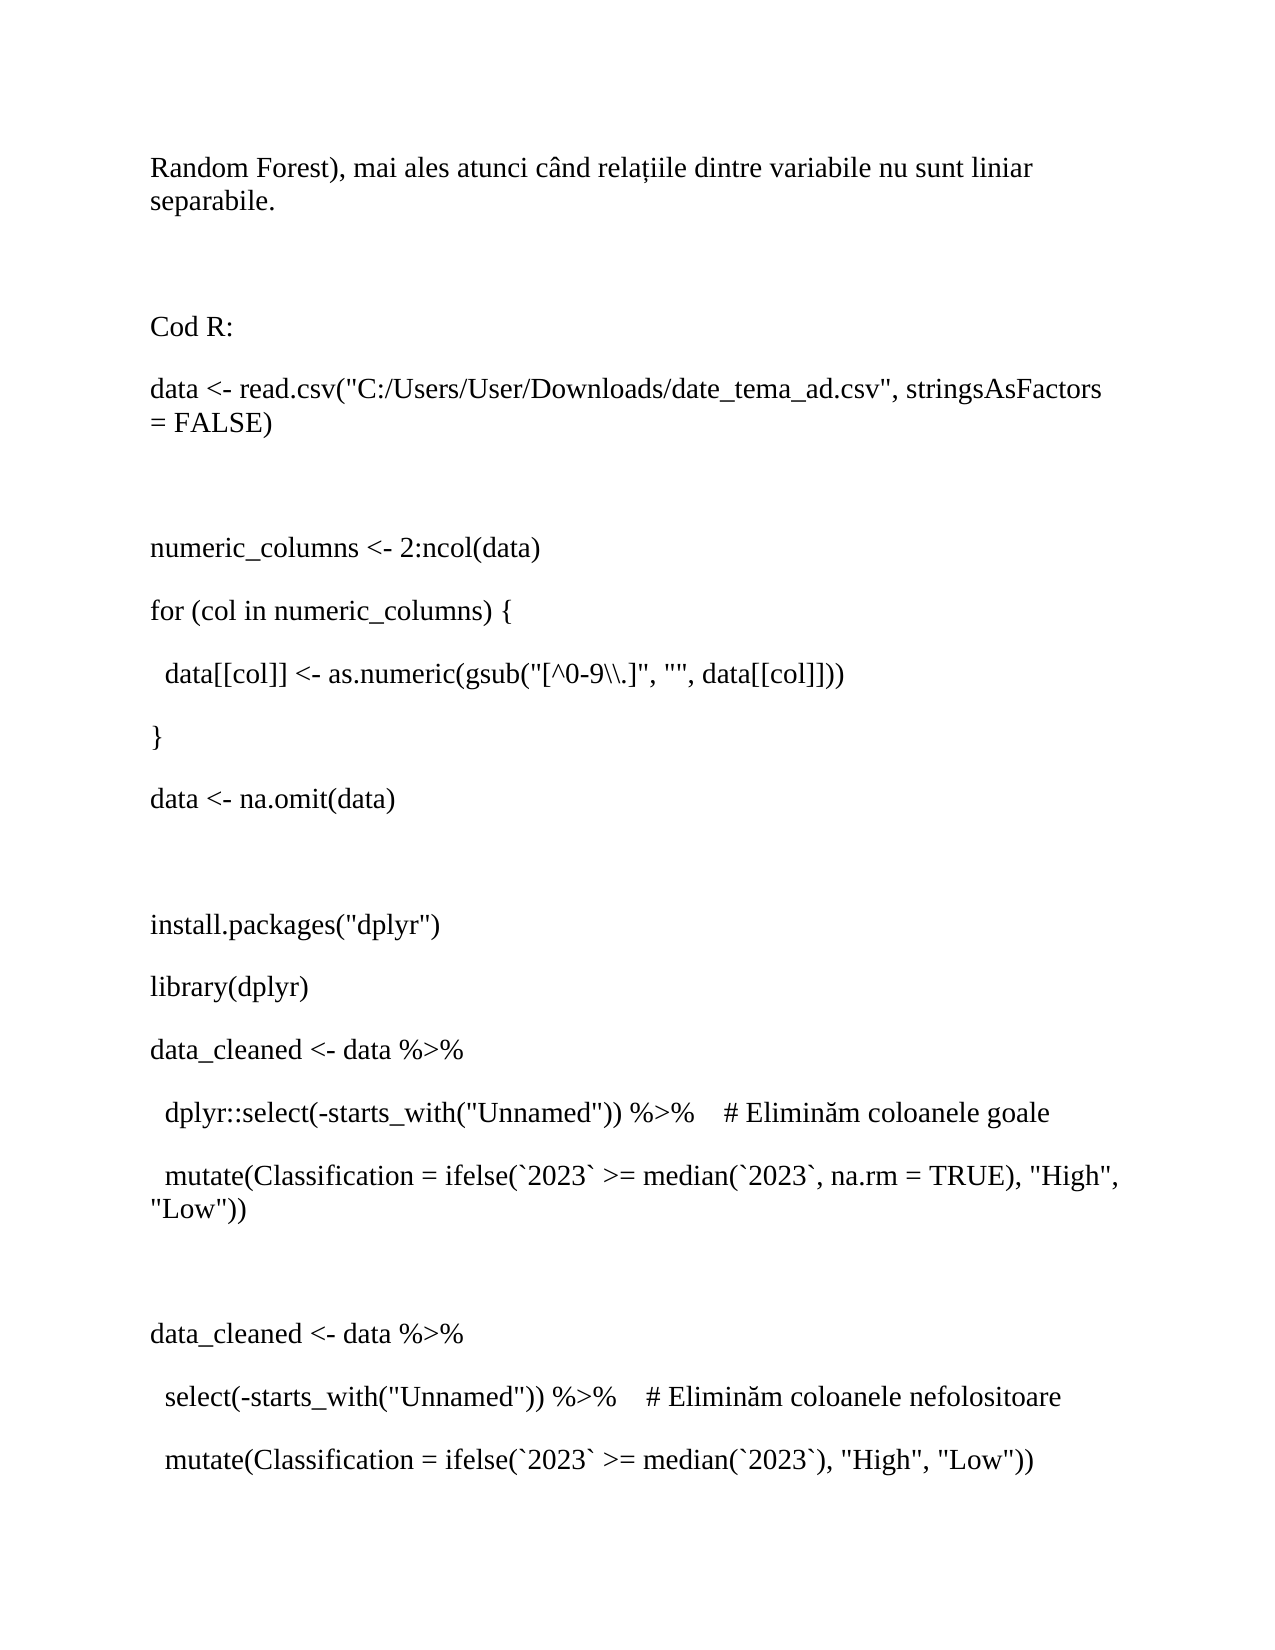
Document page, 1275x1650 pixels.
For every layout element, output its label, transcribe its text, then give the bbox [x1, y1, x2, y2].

text numeric_columns <- 2:ncol(data) [150, 531, 1125, 564]
text install.packages("dplyr") [150, 907, 1125, 940]
text select(-starts_with("Unnamed")) %>% # Eliminăm coloanele nefolositoare [150, 1379, 1125, 1413]
text } [150, 719, 1125, 752]
text data[[col]] <- as.numeric(gsub("[^0-9\\.]", "", data[[col]])) [150, 656, 1125, 689]
text mutate(Classification = ifelse(`2023` >= median(`2023`), "High", "Low")) [150, 1442, 1125, 1476]
text Cod R: [150, 309, 1125, 342]
text data <- read.csv("C:/Users/User/Downloads/date_tema_ad.csv", stringsAsFactors = FALSE) [150, 372, 1125, 439]
text for (col in numeric_columns) { [150, 593, 1125, 627]
text data <- na.omit(data) [150, 781, 1125, 815]
text data_cleaned <- data %>% [150, 1317, 1125, 1350]
text data_cleaned <- data %>% [150, 1032, 1125, 1066]
text dplyr::select(-starts_with("Unnamed")) %>% # Eliminăm coloanele goale [150, 1095, 1125, 1128]
text library(dplyr) [150, 969, 1125, 1003]
text mutate(Classification = ifelse(`2023` >= median(`2023`, na.rm = TRUE), "High", "Low")) [150, 1158, 1125, 1225]
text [150, 150, 1125, 217]
